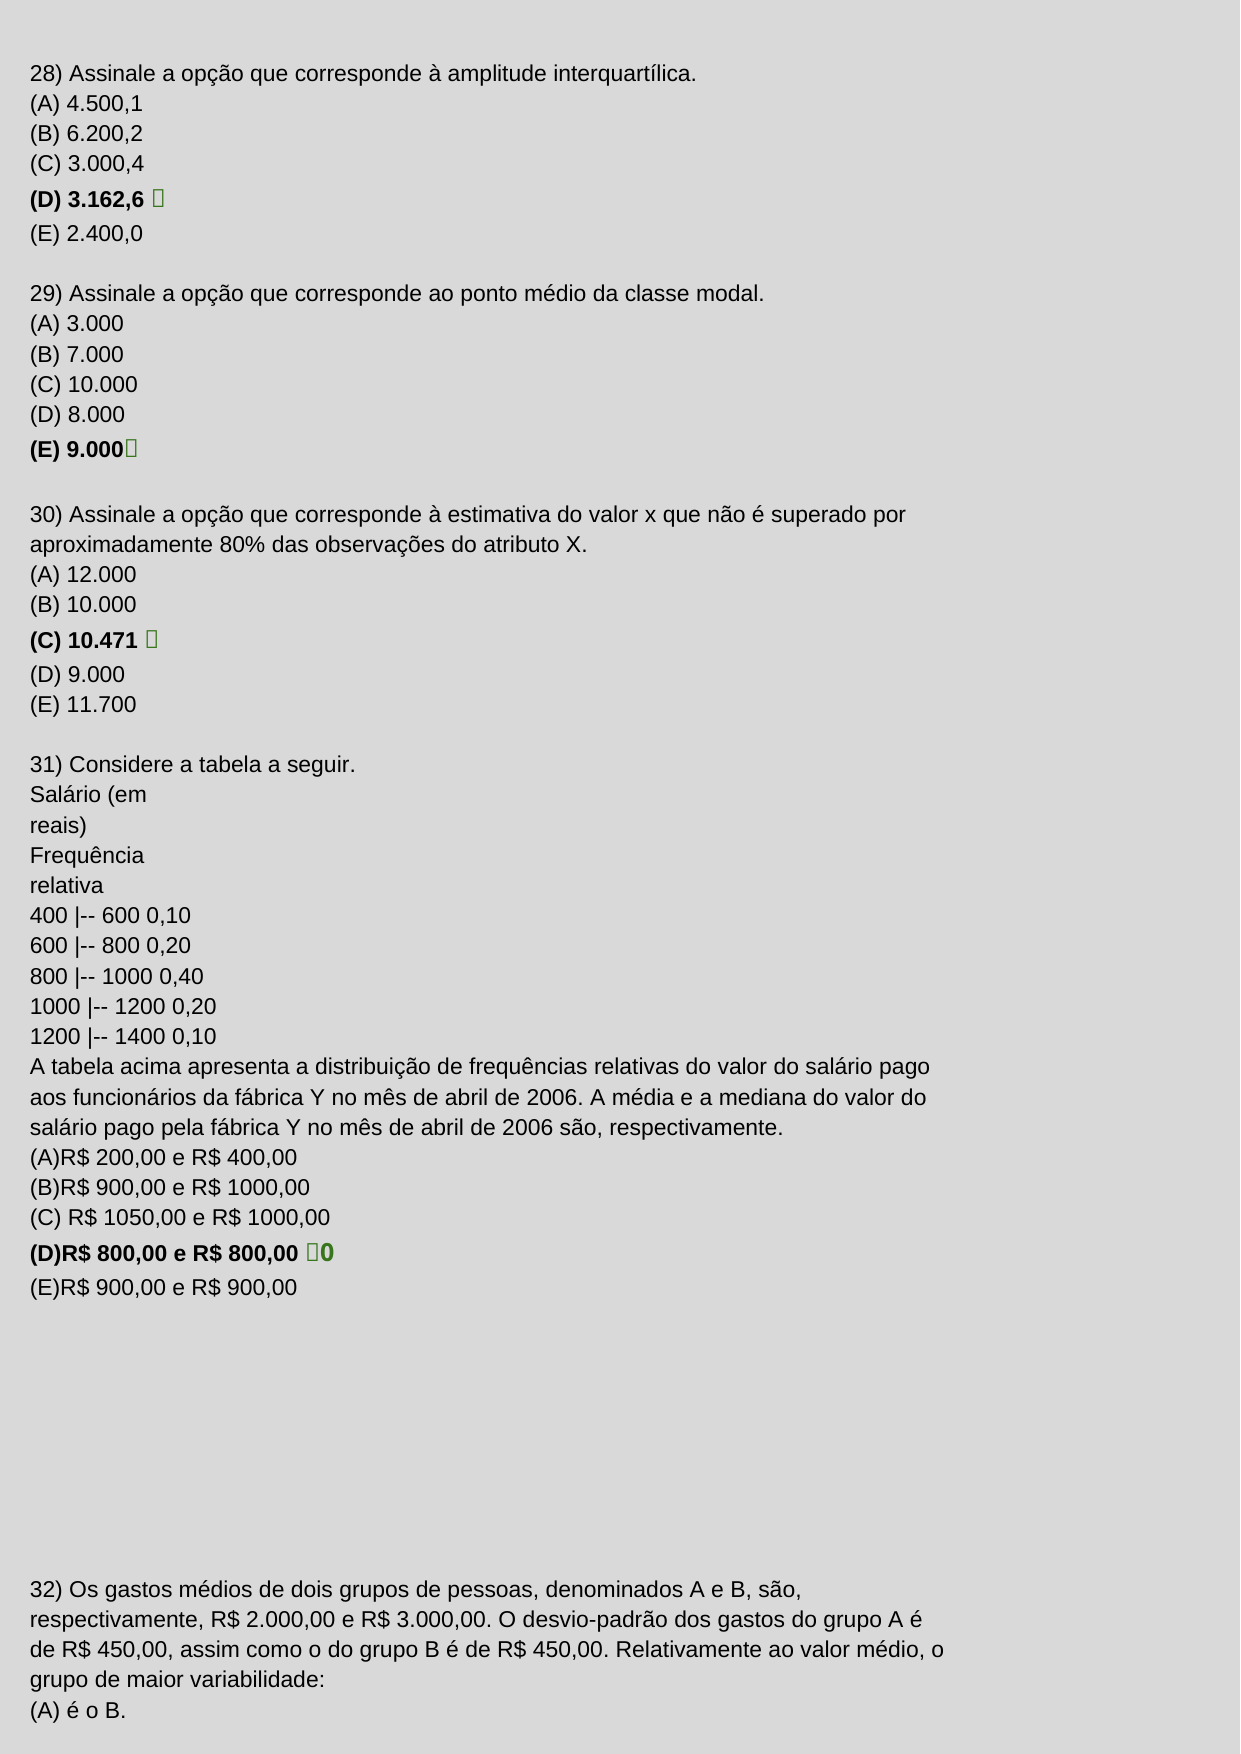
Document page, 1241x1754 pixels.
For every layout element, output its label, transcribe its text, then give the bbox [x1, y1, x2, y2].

text (D)R$ 800,00 e R$ 800,00 ✅0 [29, 1234, 1211, 1268]
text 600 |-- 800 0,20 [29, 932, 1211, 959]
text (C) R$ 1050,00 e R$ 1000,00 [29, 1204, 1211, 1231]
text (D) 9.000 [29, 661, 1211, 687]
text (A) 4.500,1 [29, 90, 1211, 116]
text 30) Assinale a opção que corresponde à estimativa do valor x que não é superado por [29, 501, 1211, 527]
text (C) 10.000 [29, 371, 1211, 397]
text 28) Assinale a opção que corresponde à amplitude interquartílica. [29, 60, 1211, 86]
text relativa [29, 872, 1211, 898]
text 1200 |-- 1400 0,10 [29, 1023, 1211, 1049]
text 31) Considere a tabela a seguir. [29, 751, 1211, 777]
text (A) 3.000 [29, 310, 1211, 337]
text A tabela acima apresenta a distribuição de frequências relativas do valor do salário pago [29, 1053, 1211, 1079]
text (D) 3.162,6 ✅ [29, 181, 1211, 214]
text (B) 10.000 [29, 591, 1211, 617]
text (A) 12.000 [29, 561, 1211, 587]
text (C) 10.471 ✅ [29, 621, 1211, 655]
text (E)R$ 900,00 e R$ 900,00 [29, 1274, 1211, 1300]
text reais) [29, 812, 1211, 838]
text (A)R$ 200,00 e R$ 400,00 [29, 1144, 1211, 1170]
text (E) 2.400,0 [29, 220, 1211, 246]
text aos funcionários da fábrica Y no mês de abril de 2006. A média e a mediana do valor do [29, 1083, 1211, 1110]
text 32) Os gastos médios de dois grupos de pessoas, denominados A e B, são, [29, 1576, 1211, 1602]
text respectivamente, R$ 2.000,00 e R$ 3.000,00. O desvio-padrão dos gastos do grupo A é [29, 1606, 1211, 1632]
text (E) 11.700 [29, 691, 1211, 717]
text (C) 3.000,4 [29, 150, 1211, 177]
text aproximadamente 80% das observações do atributo X. [29, 531, 1211, 557]
text Frequência [29, 842, 1211, 868]
text (B)R$ 900,00 e R$ 1000,00 [29, 1174, 1211, 1200]
text (E) 9.000✅ [29, 431, 1211, 465]
text 800 |-- 1000 0,40 [29, 963, 1211, 989]
text (A) é o B. [29, 1697, 1211, 1723]
text (D) 8.000 [29, 401, 1211, 427]
text de R$ 450,00, assim como o do grupo B é de R$ 450,00. Relativamente ao valor médio, o [29, 1636, 1211, 1662]
text 29) Assinale a opção que corresponde ao ponto médio da classe modal. [29, 280, 1211, 306]
text 400 |-- 600 0,10 [29, 902, 1211, 928]
text 1000 |-- 1200 0,20 [29, 993, 1211, 1019]
text salário pago pela fábrica Y no mês de abril de 2006 são, respectivamente. [29, 1114, 1211, 1140]
text Salário (em [29, 781, 1211, 808]
text grupo de maior variabilidade: [29, 1666, 1211, 1693]
text (B) 7.000 [29, 341, 1211, 367]
text (B) 6.200,2 [29, 120, 1211, 146]
